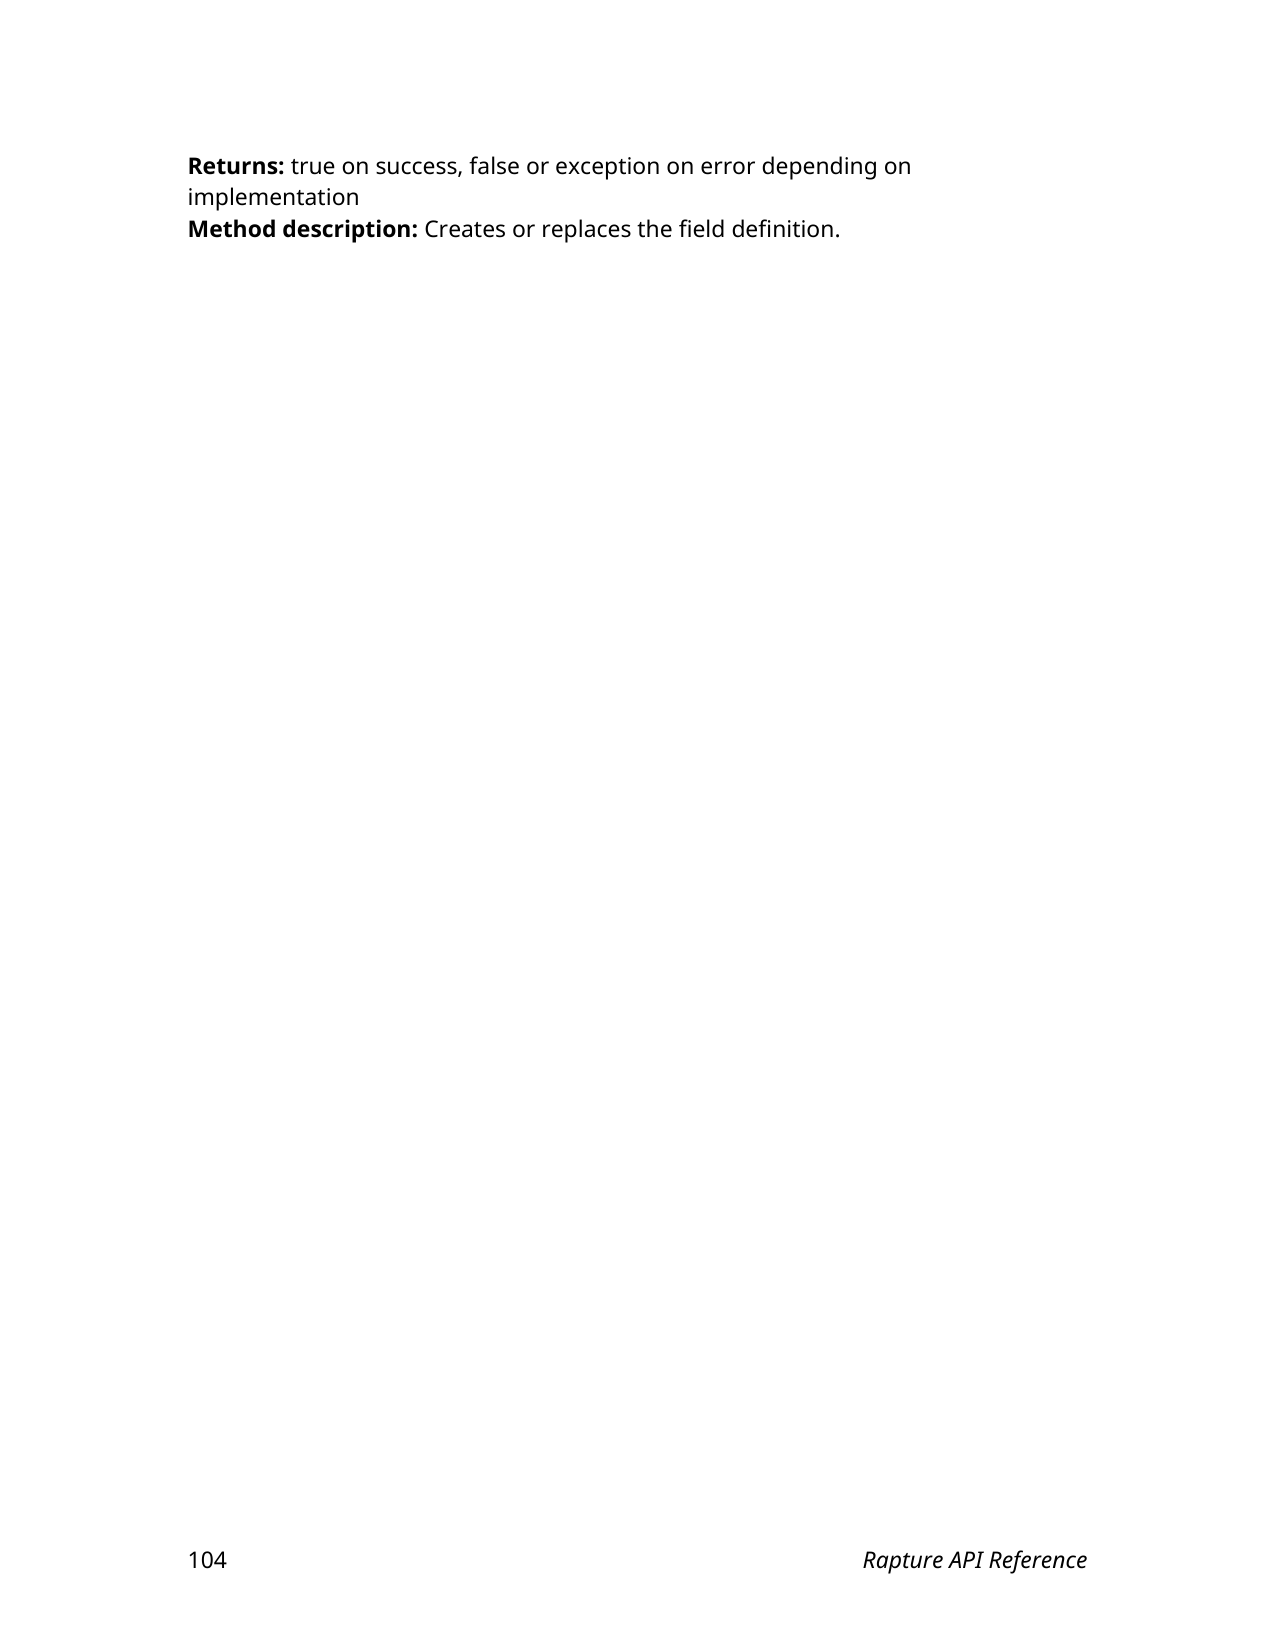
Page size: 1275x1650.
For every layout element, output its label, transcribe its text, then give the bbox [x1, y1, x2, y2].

text Method description: Creates or replaces the field definition. [187, 212, 1087, 244]
text Returns: true on success, false or exception on error depending on implementation [187, 150, 1087, 212]
